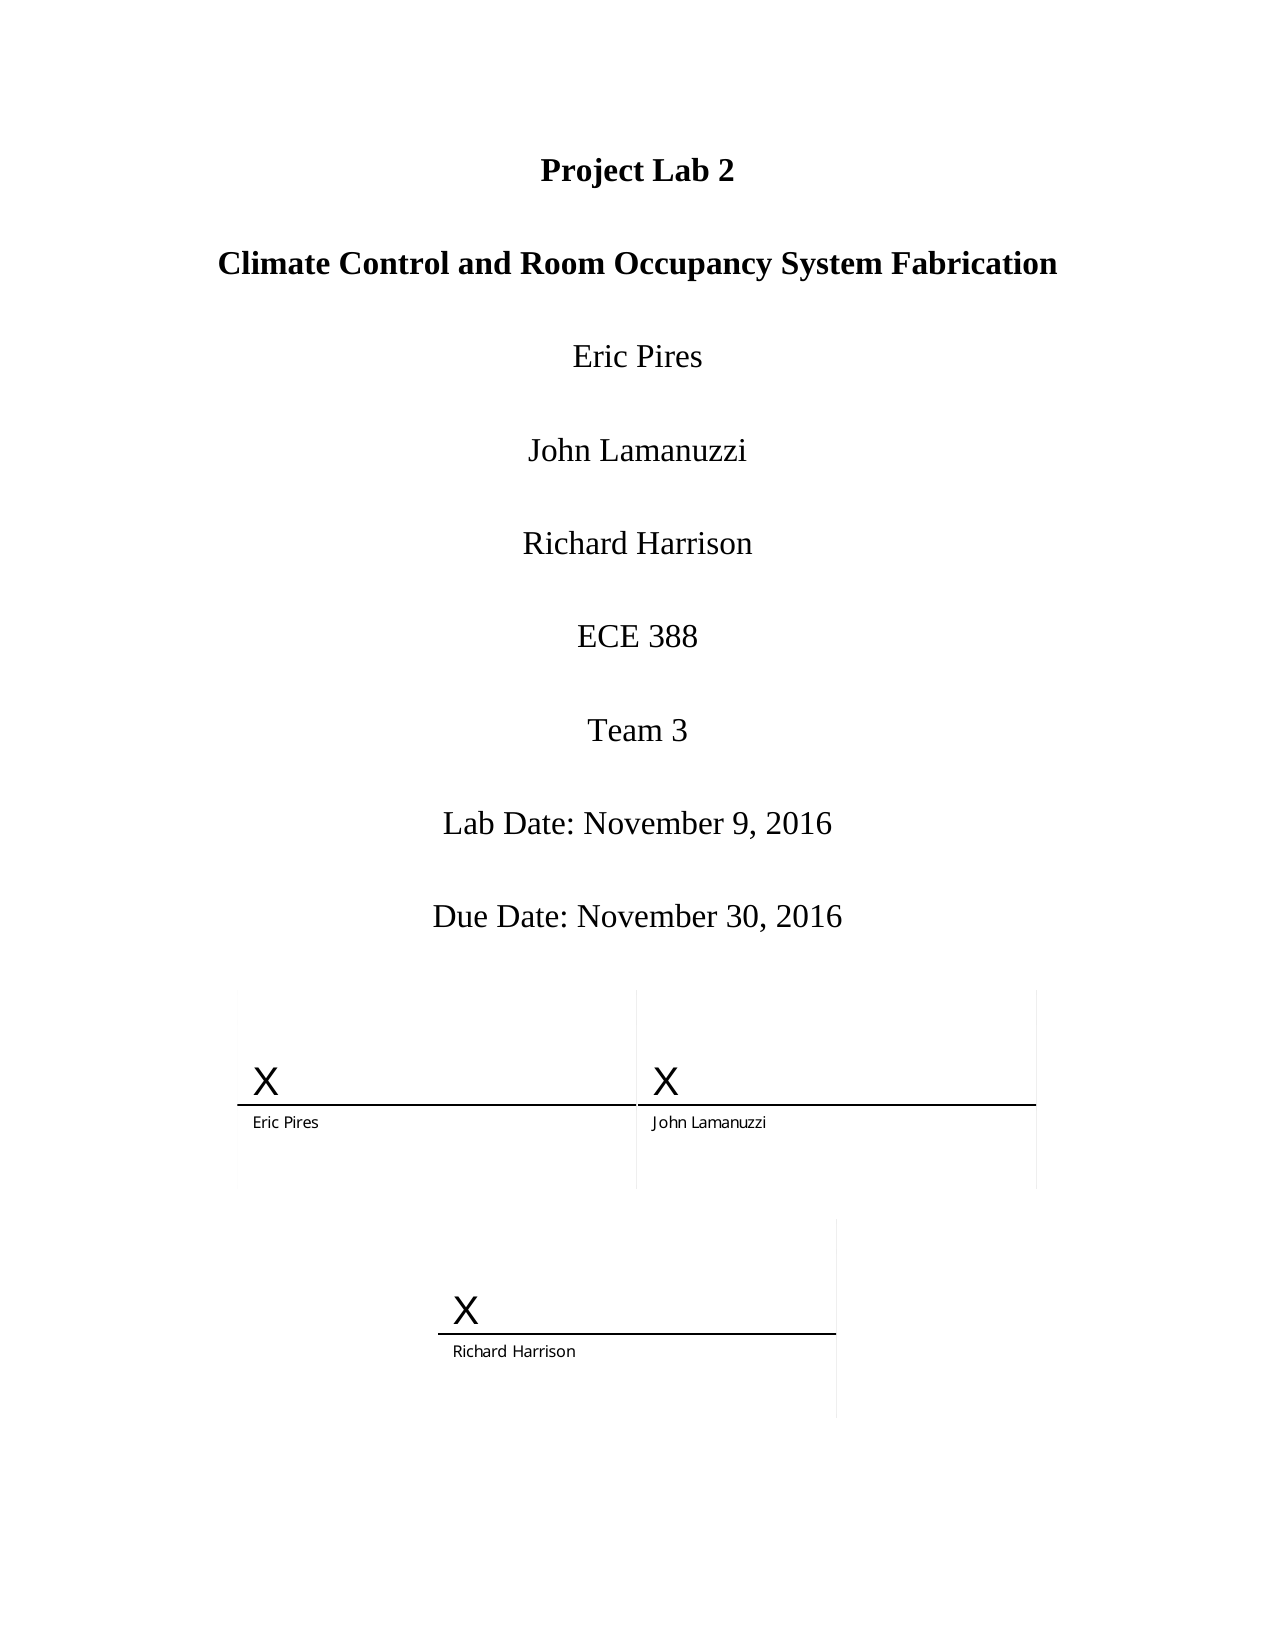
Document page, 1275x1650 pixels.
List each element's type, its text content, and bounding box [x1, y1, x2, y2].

text Team 3 [150, 710, 1125, 748]
text Lab Date: November 9, 2016 [150, 803, 1125, 842]
text John Lamanuzzi [150, 430, 1125, 468]
text Due Date: November 30, 2016 [150, 897, 1125, 935]
text Eric Pires [150, 337, 1125, 375]
text Project Lab 2 [150, 150, 1125, 188]
text Climate Control and Room Occupancy System Fabrication [150, 243, 1125, 282]
text Richard Harrison [150, 523, 1125, 562]
text ECE 388 [150, 617, 1125, 655]
